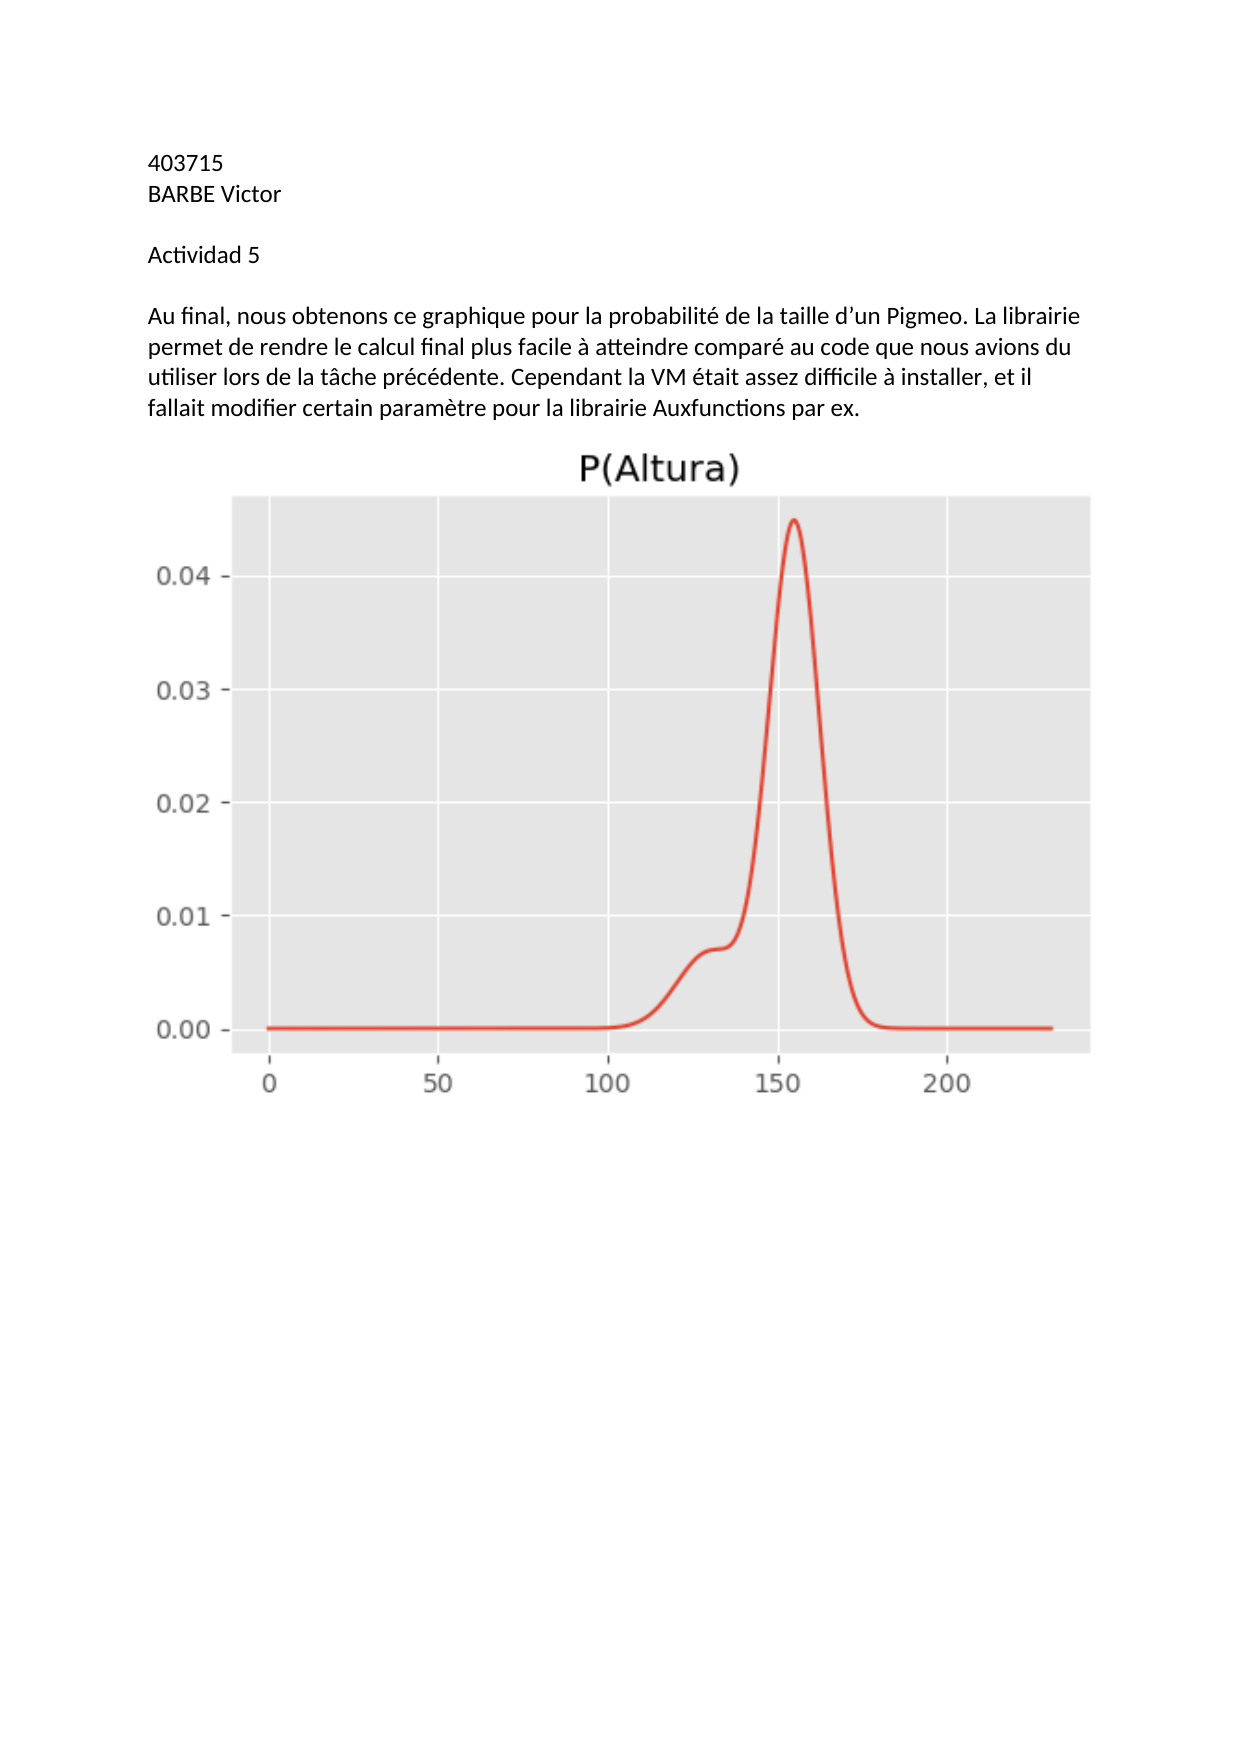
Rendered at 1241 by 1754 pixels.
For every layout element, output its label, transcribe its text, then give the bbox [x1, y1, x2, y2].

text 403715 [148, 148, 1093, 178]
text BARBE Victor [148, 178, 1093, 209]
text Au final, nous obtenons ce graphique pour la probabilité de la taille d’un Pigmeo. La librairie permet de rendre le calcul final plus facile à atteindre comparé au code que nous avions du utiliser lors de la tâche précédente. Cependant la VM était assez difficile à installer, et il fallait modifier certain paramètre pour la librairie Auxfunctions par ex. [148, 300, 1093, 422]
text Actividad 5 [148, 239, 1093, 270]
picture [147, 452, 1093, 1102]
